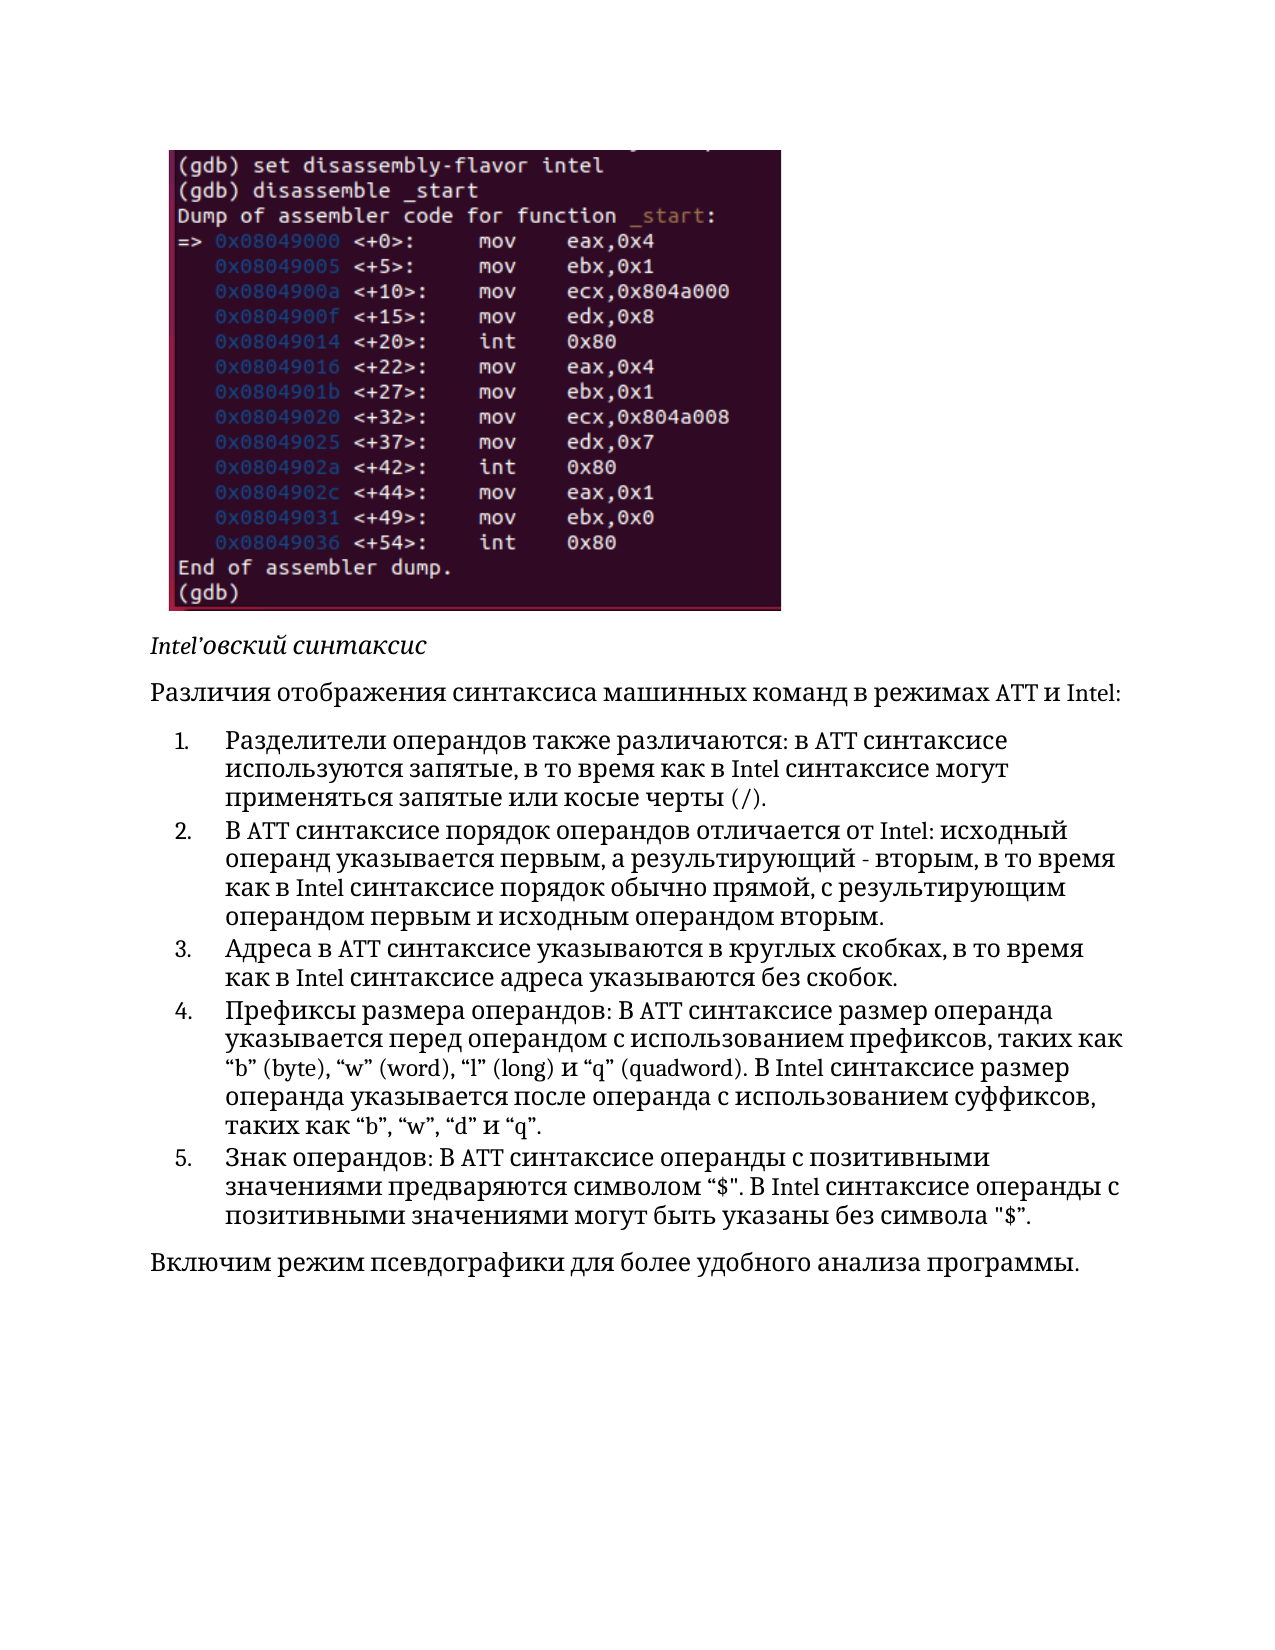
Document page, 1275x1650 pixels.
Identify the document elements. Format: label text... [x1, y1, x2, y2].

list Знак операндов: В ATT синтаксисе операнды с позитивными значениями предваряются символом “$". В Intel синтаксисе операнды с позитивными значениями могут быть указаны без символа "$”. [175, 1144, 1125, 1230]
list В ATT синтаксисе порядок операндов отличается от Intel: исходный операнд указывается первым, а результирующий - вторым, в то время как в Intel синтаксисе порядок обычно прямой, с результирующим операндом первым и исходным операндом вторым. [175, 817, 1125, 932]
list Адреса в ATT синтаксисе указываются в круглых скобках, в то время как в Intel синтаксисе адреса указываются без скобок. [175, 935, 1125, 993]
text Intel’овский синтаксис [150, 632, 1125, 660]
text Различия отображения синтаксиса машинных команд в режимах ATT и Intel: [150, 679, 1125, 708]
list Разделители операндов также различаются: в ATT синтаксисе используются запятые, в то время как в Intel синтаксисе могут применяться запятые или косые черты (/). [175, 727, 1125, 813]
text Включим режим псевдографики для более удобного анализа программы. [150, 1249, 1125, 1278]
picture [168, 150, 782, 611]
list Префиксы размера операндов: В ATT синтаксисе размер операнда указывается перед операндом с использованием префиксов, таких как “b” (byte), “w” (word), “l” (long) и “q” (quadword). В Intel синтаксисе размер операнда указывается после операнда с использованием суффиксов, таких как “b”, “w”, “d” и “q”. [175, 997, 1125, 1140]
